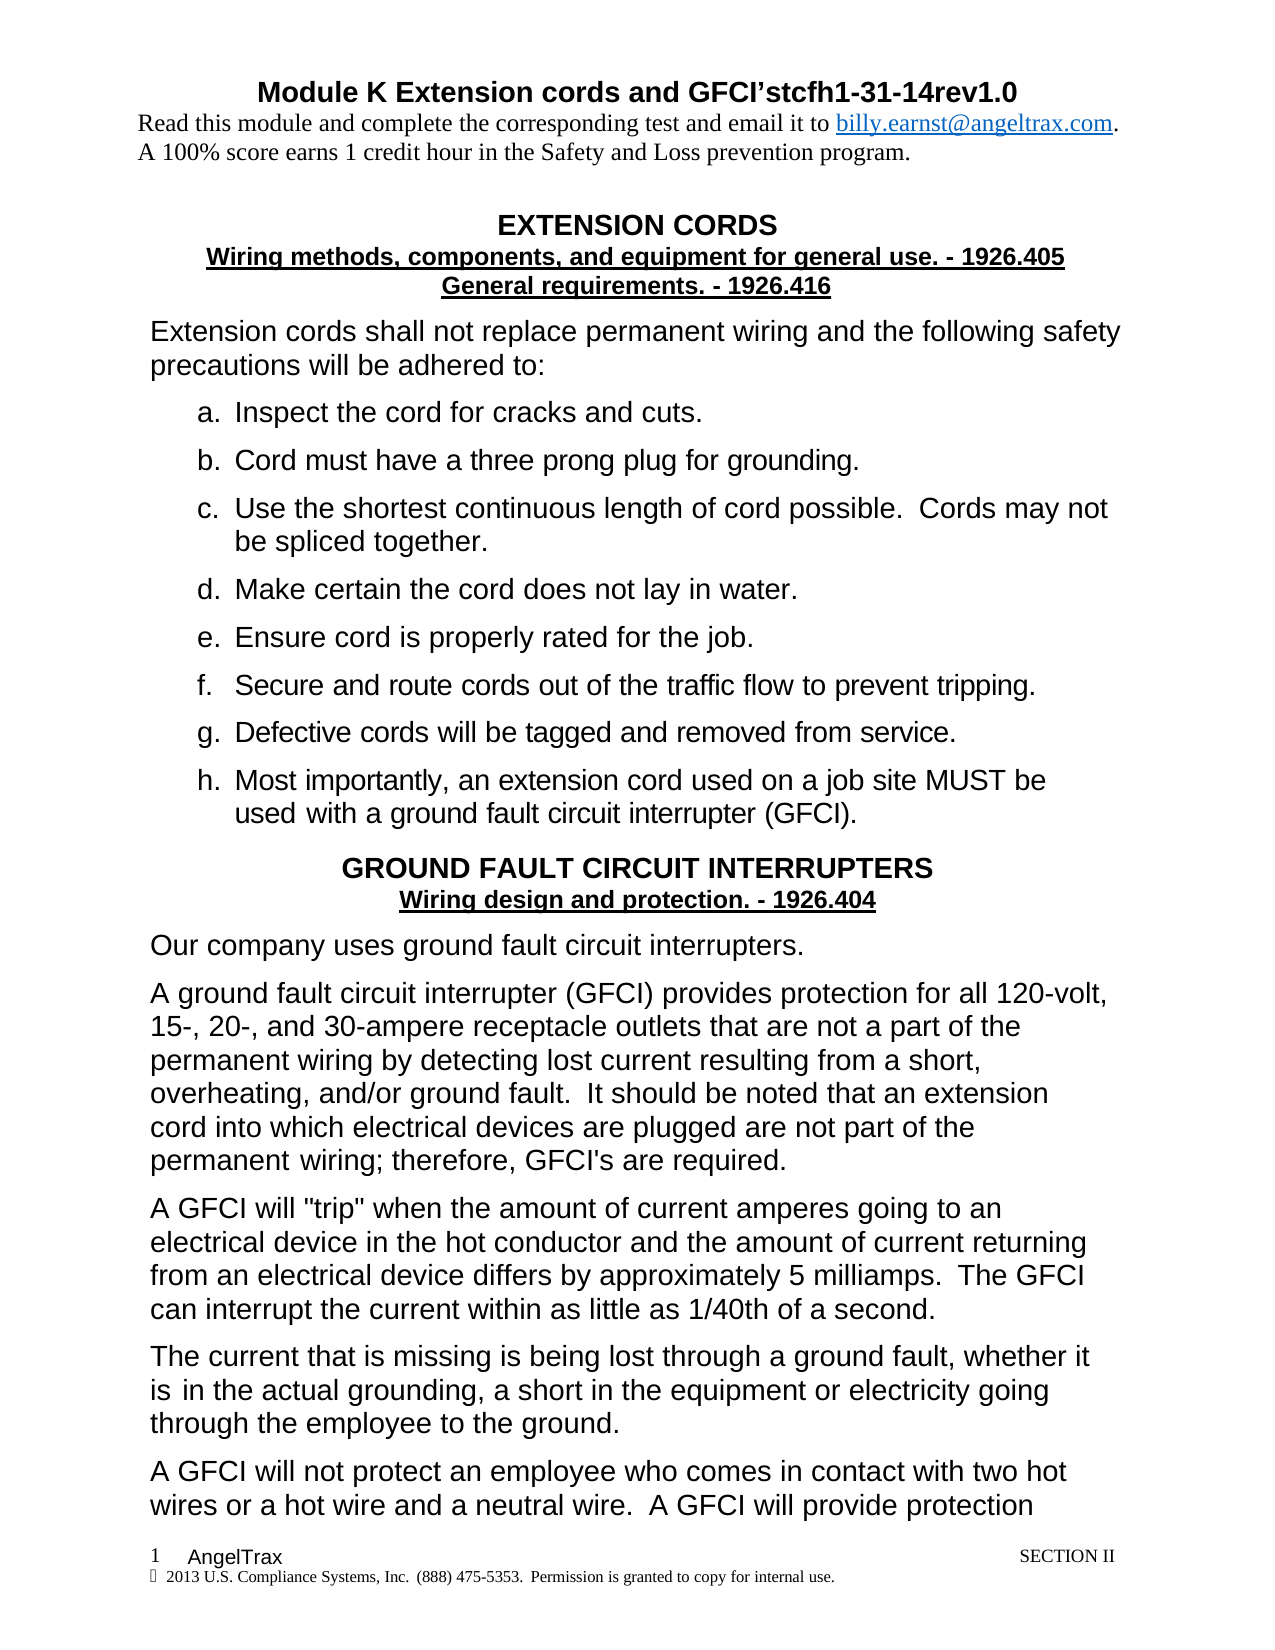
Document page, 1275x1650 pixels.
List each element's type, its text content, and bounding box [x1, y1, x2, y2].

list Ensure cord is properly rated for the job. [197, 620, 1135, 653]
text Extension cords shall not replace permanent wiring and the following safety precautions will be adhered to: [150, 314, 1135, 381]
list Defective cords will be tagged and removed from service. [197, 715, 1135, 749]
text Read this module and complete the corresponding test and email it to billy.earnst@angeltrax.com. A 100% score earns 1 credit hour in the Safety and Loss prevention program. [137, 108, 1135, 166]
text Our company uses ground fault circuit interrupters. [150, 928, 1111, 962]
list Make certain the cord does not lay in water. [197, 572, 1135, 606]
text A GFCI will "trip" when the amount of current amperes going to an electrical device in the hot conductor and the amount of current returning from an electrical device differs by approximately 5 milliamps. The GFCI can interrupt the current within as little as 1/40th of a second. [150, 1191, 1102, 1325]
text The current that is missing is being lost through a ground fault, whether it is in the actual grounding, a short in the equipment or electricity going through the employee to the ground. [150, 1339, 1112, 1440]
list Inspect the cord for cracks and cuts. [197, 395, 1135, 429]
text A ground fault circuit interrupter (GFCI) provides protection for all 120-volt, 15-, 20-, and 30-ampere receptacle outlets that are not a part of the permanent wiring by detecting lost current resulting from a short, overheating, and/or ground fault. It should be noted that an extension cord into which electrical devices are plugged are not part of the permanent wiring; therefore, GFCI's are required. [150, 976, 1111, 1177]
subtitle Module K Extension cords and GFCI’stcfh1-31-14rev1.0 [139, 75, 1135, 108]
list Secure and route cords out of the traffic flow to prevent tripping. [197, 667, 1135, 701]
list Use the shortest continuous length of cord possible. Cords may not be spliced together. [197, 491, 1112, 558]
text Wiring methods, components, and equipment for general use. - 1926.405 General requirements. - 1926.416 [206, 242, 1111, 300]
list Cord must have a three prong plug for grounding. [197, 443, 1135, 477]
text Wiring design and protection. - 1926.404 [139, 885, 1135, 914]
list Most importantly, an extension cord used on a job site MUST be used with a ground fault circuit interrupter (GFCI). [197, 763, 1110, 830]
subtitle GROUND FAULT CIRCUIT INTERRUPTERS [139, 851, 1135, 884]
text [150, 1454, 1108, 1521]
subtitle EXTENSION CORDS [139, 208, 1135, 241]
